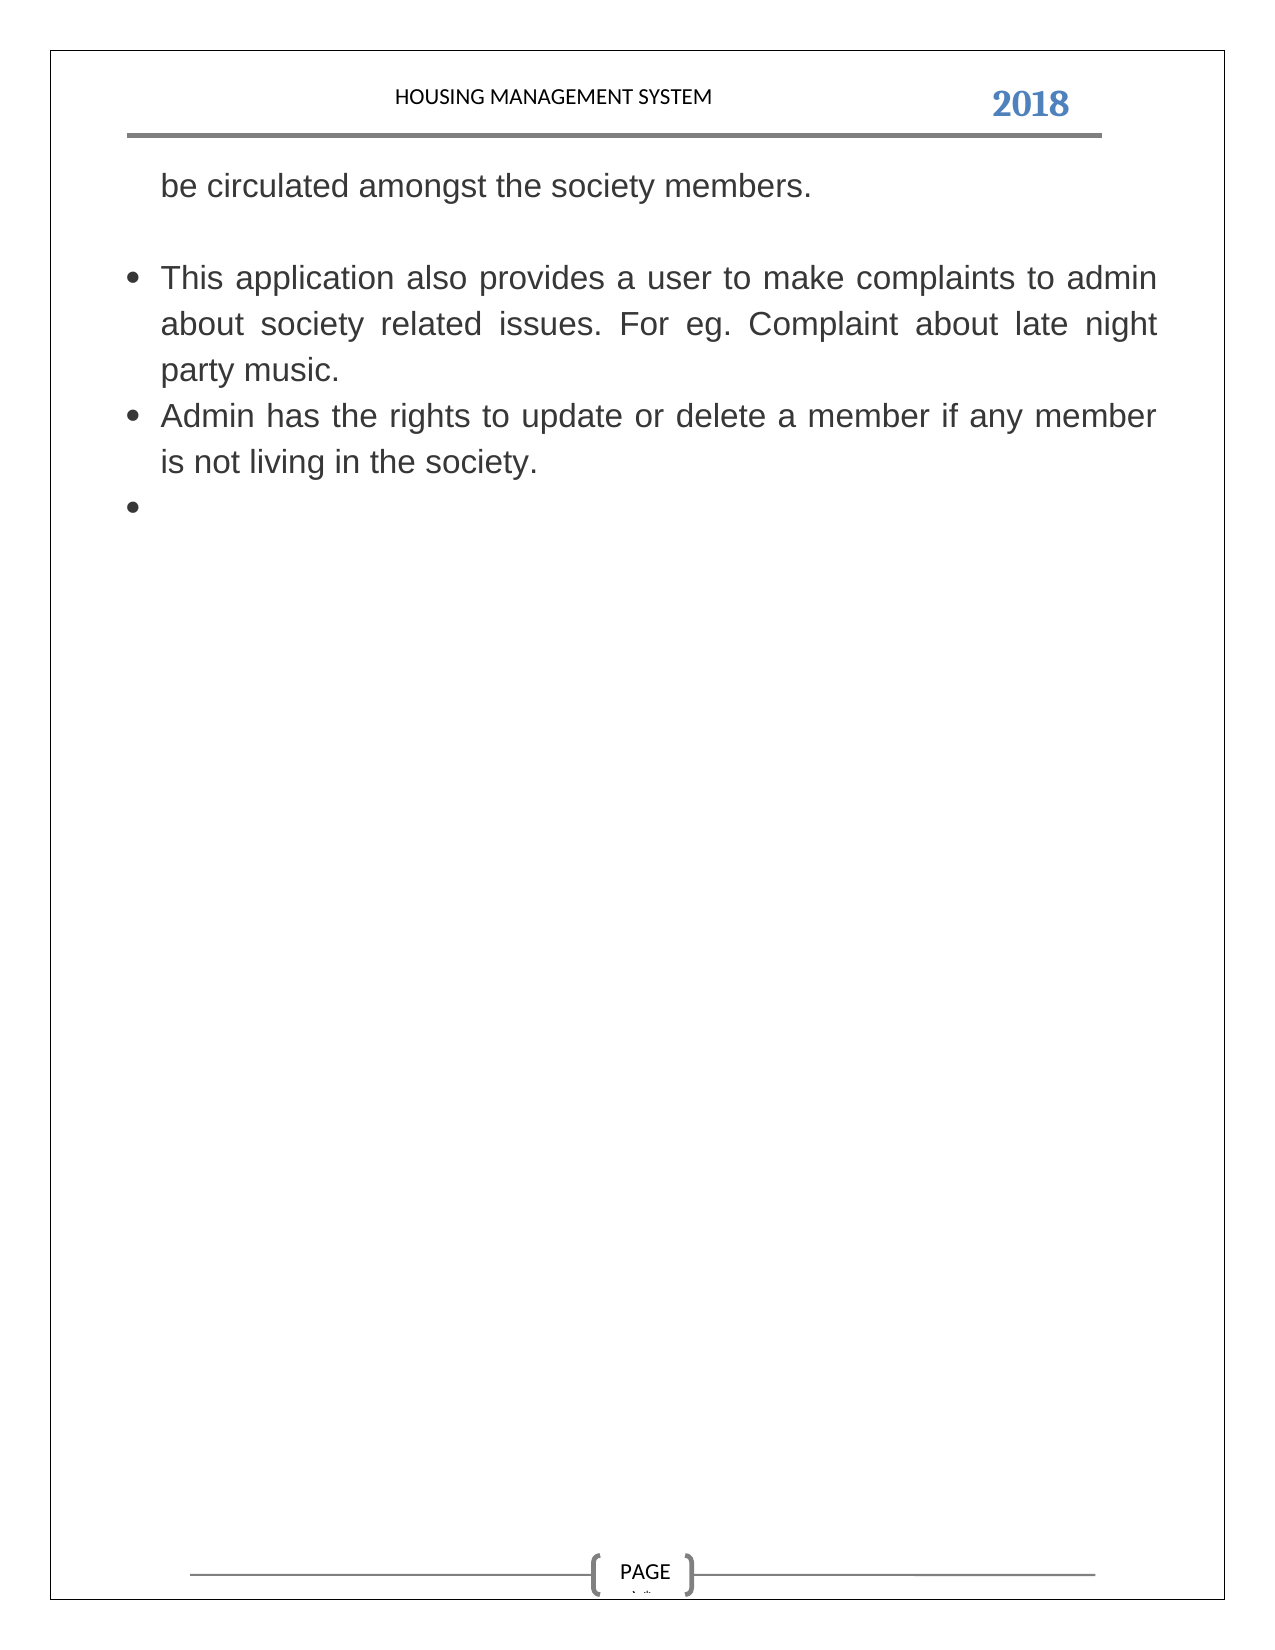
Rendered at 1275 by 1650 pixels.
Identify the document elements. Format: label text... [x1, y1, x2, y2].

list This application also provides a user to make complaints to admin about society related issues. For eg. Complaint about late night party music. [127, 258, 1158, 388]
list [127, 166, 1158, 204]
list Admin has the rights to update or delete a member if any member is not living in the society. [127, 396, 1158, 481]
